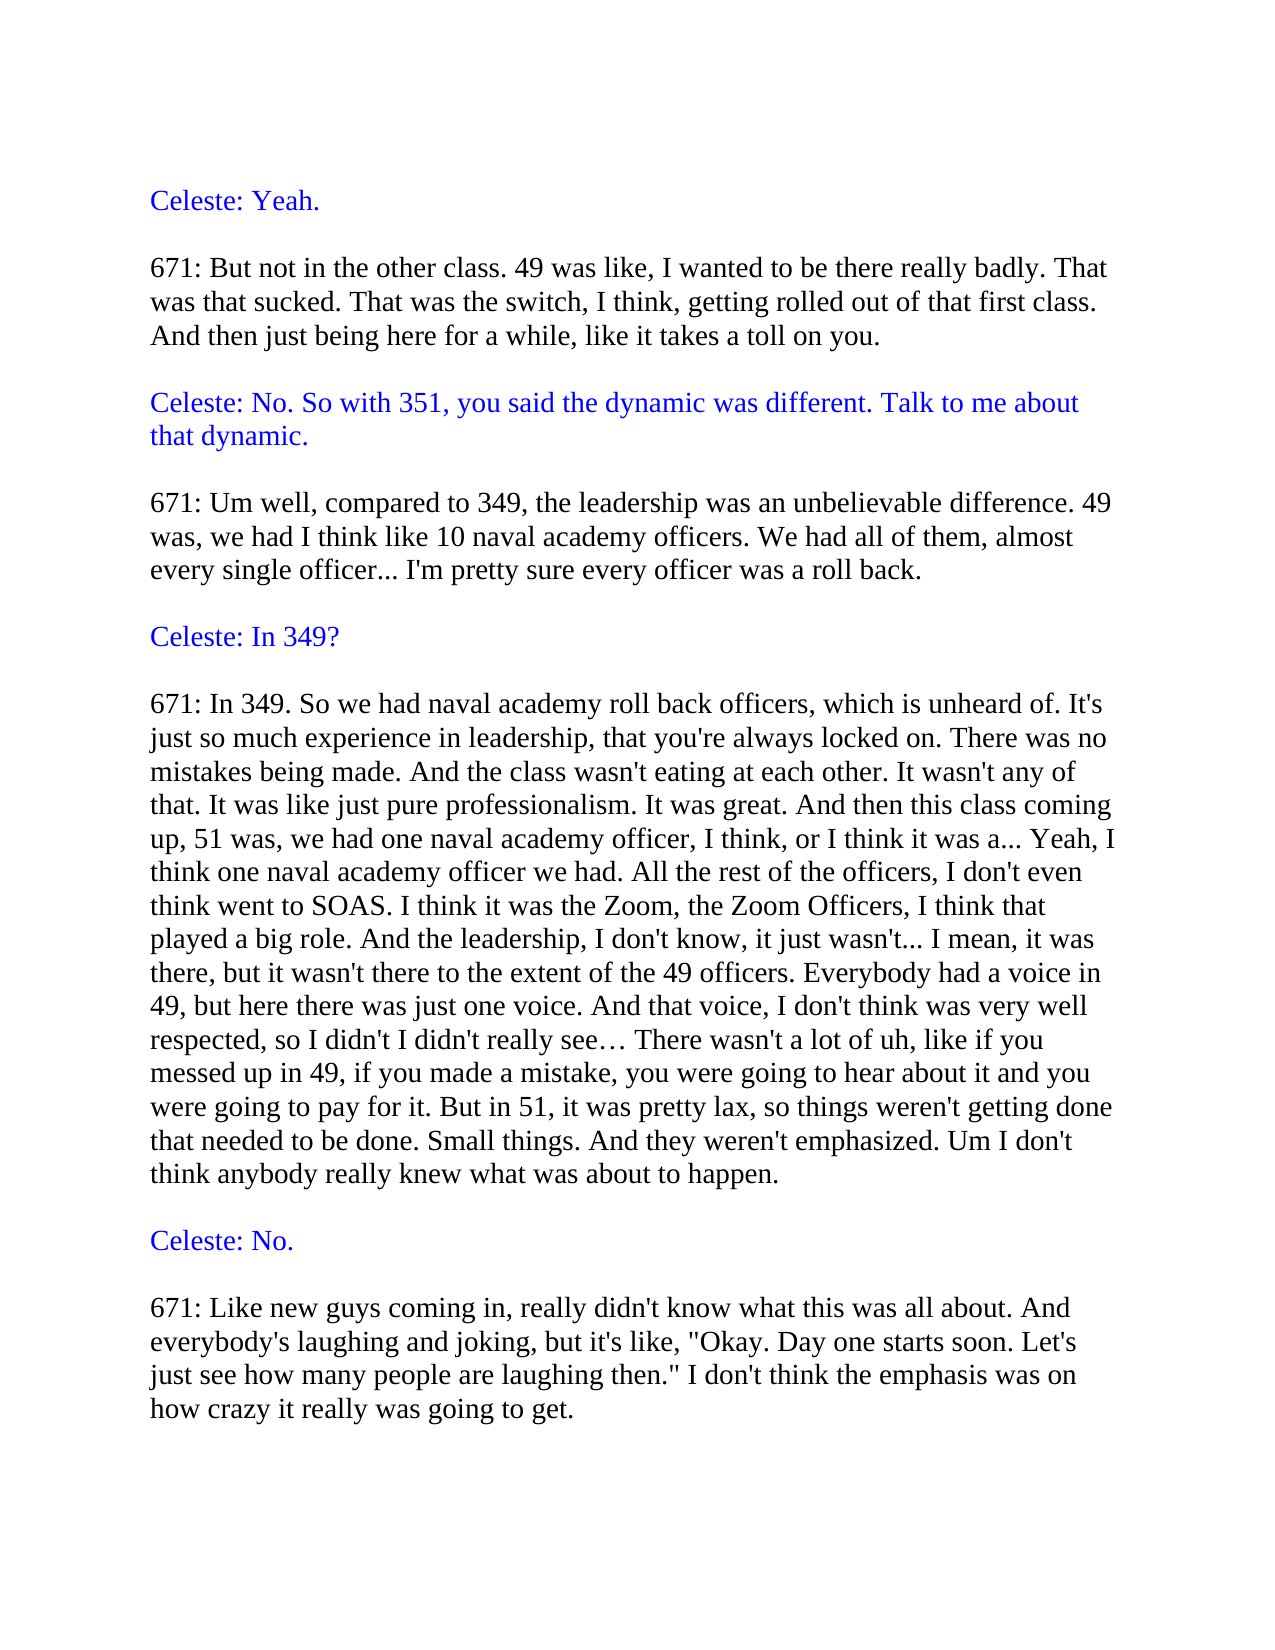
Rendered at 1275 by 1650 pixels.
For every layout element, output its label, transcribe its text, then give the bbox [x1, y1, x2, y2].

text Celeste: In 349? [150, 619, 1125, 653]
text Celeste: No. So with 351, you said the dynamic was different. Talk to me about that dynamic. [150, 385, 1125, 452]
text Celeste: Yeah. [150, 183, 1125, 217]
text 671: Like new guys coming in, really didn't know what this was all about. And everybody's laughing and joking, but it's like, "Okay. Day one starts soon. Let's just see how many people are laughing then." I don't think the emphasis was on how crazy it really was going to get. [150, 1290, 1125, 1424]
text 671: But not in the other class. 49 was like, I wanted to be there really badly. That was that sucked. That was the switch, I think, getting rolled out of that first class. And then just being here for a while, like it takes a toll on you. [150, 251, 1125, 351]
text Celeste: No. [150, 1223, 1125, 1257]
text 671: In 349. So we had naval academy roll back officers, which is unheard of. It's just so much experience in leadership, that you're always locked on. There was no mistakes being made. And the class wasn't eating at each other. It wasn't any of that. It was like just pure professionalism. It was great. And then this class coming up, 51 was, we had one naval academy officer, I think, or I think it was a... Yeah, I think one naval academy officer we had. All the rest of the officers, I don't even think went to SOAS. I think it was the Zoom, the Zoom Officers, I think that played a big role. And the leadership, I don't know, it just wasn't... I mean, it was there, but it wasn't there to the extent of the 49 officers. Everybody had a voice in 49, but here there was just one voice. And that voice, I don't think was very well respected, so I didn't I didn't really see… There wasn't a lot of uh, like if you messed up in 49, if you made a mistake, you were going to hear about it and you were going to pay for it. But in 51, it was pretty lax, so things weren't getting done that needed to be done. Small things. And they weren't emphasized. Um I don't think anybody really knew what was about to happen. [150, 687, 1125, 1190]
text 671: Um well, compared to 349, the leadership was an unbelievable difference. 49 was, we had I think like 10 naval academy officers. We had all of them, almost every single officer... I'm pretty sure every officer was a roll back. [150, 485, 1125, 586]
